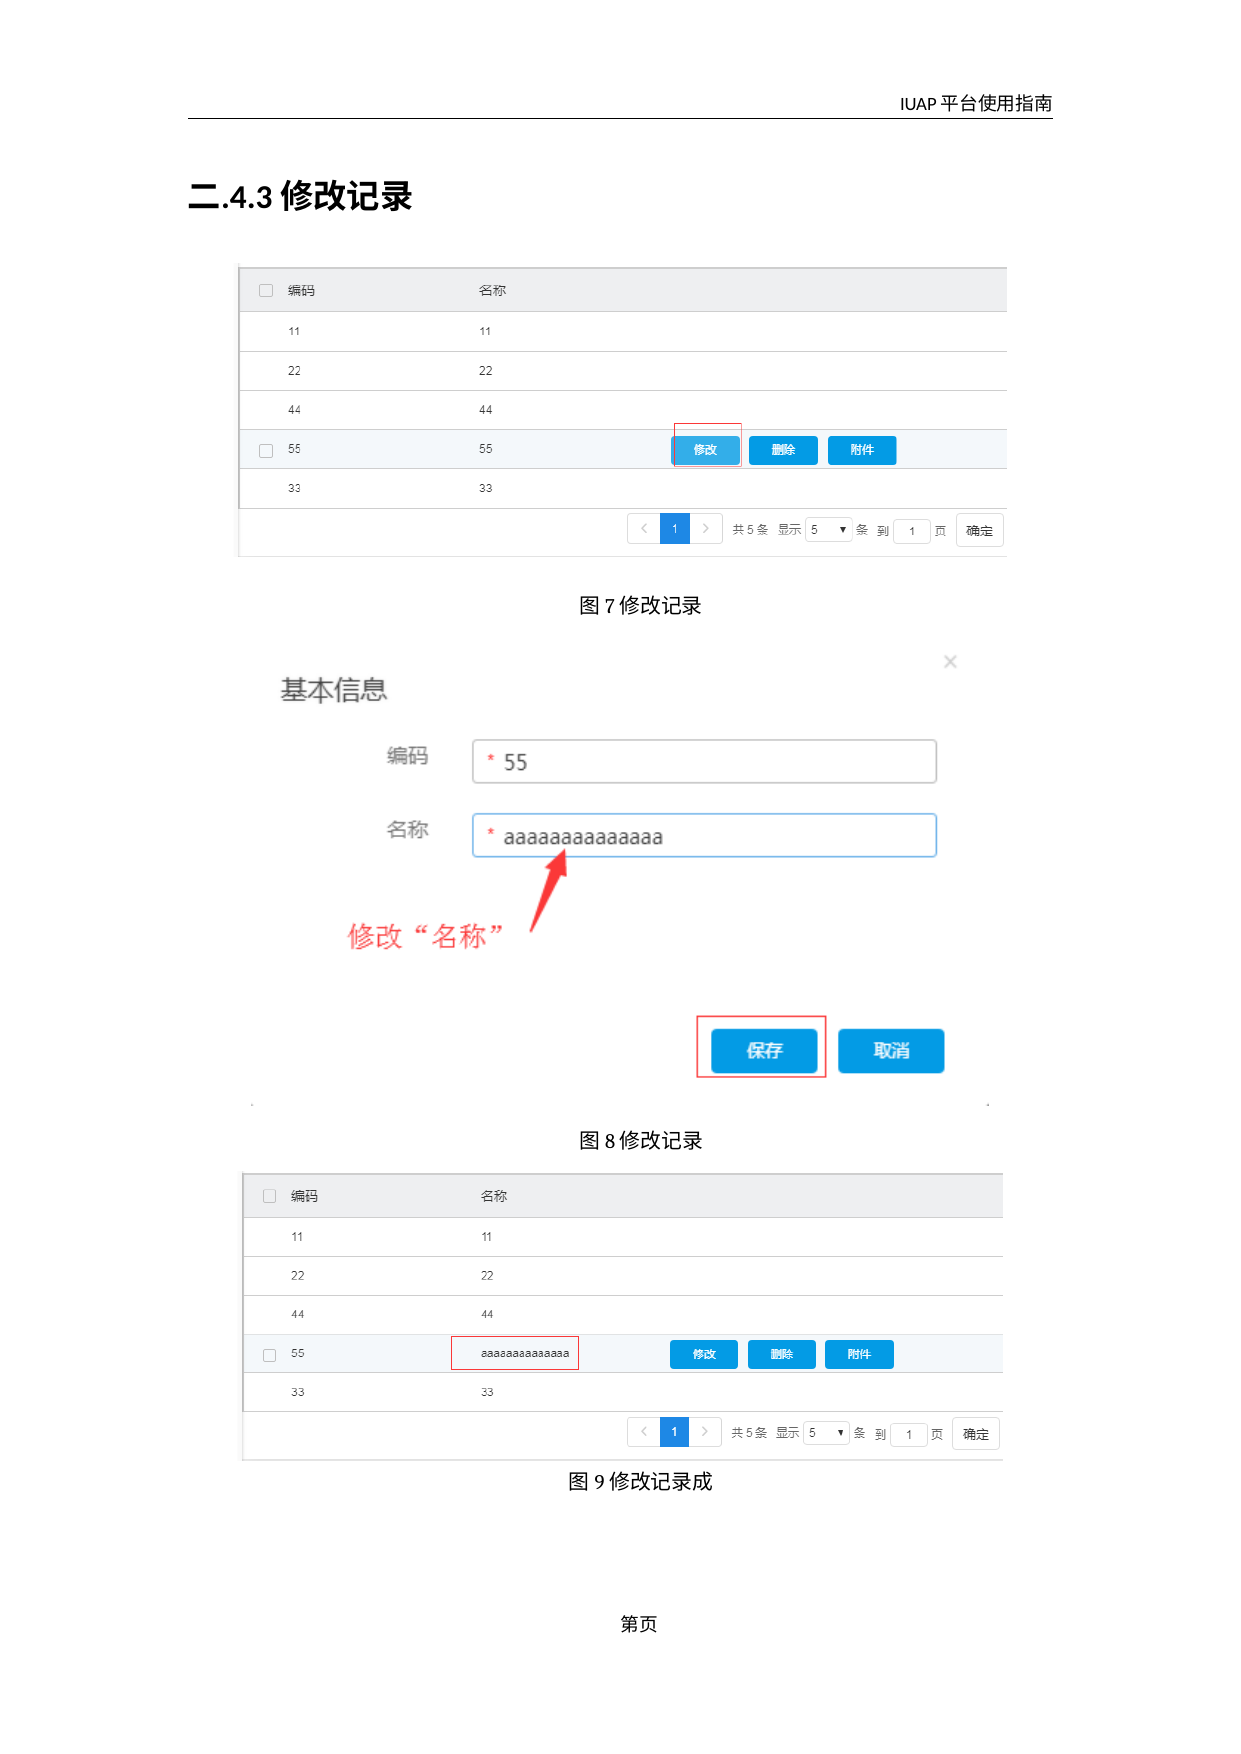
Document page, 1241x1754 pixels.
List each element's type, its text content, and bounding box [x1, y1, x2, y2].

picture [237, 1171, 1003, 1461]
text 图 7 修改记录 [187, 588, 1053, 621]
picture [251, 636, 989, 1106]
text 图 8 修改记录 [187, 1124, 1053, 1156]
subtitle 修改记录 [187, 162, 1053, 227]
picture [233, 263, 1007, 557]
text 图 9 修改记录成 [187, 1464, 1053, 1496]
